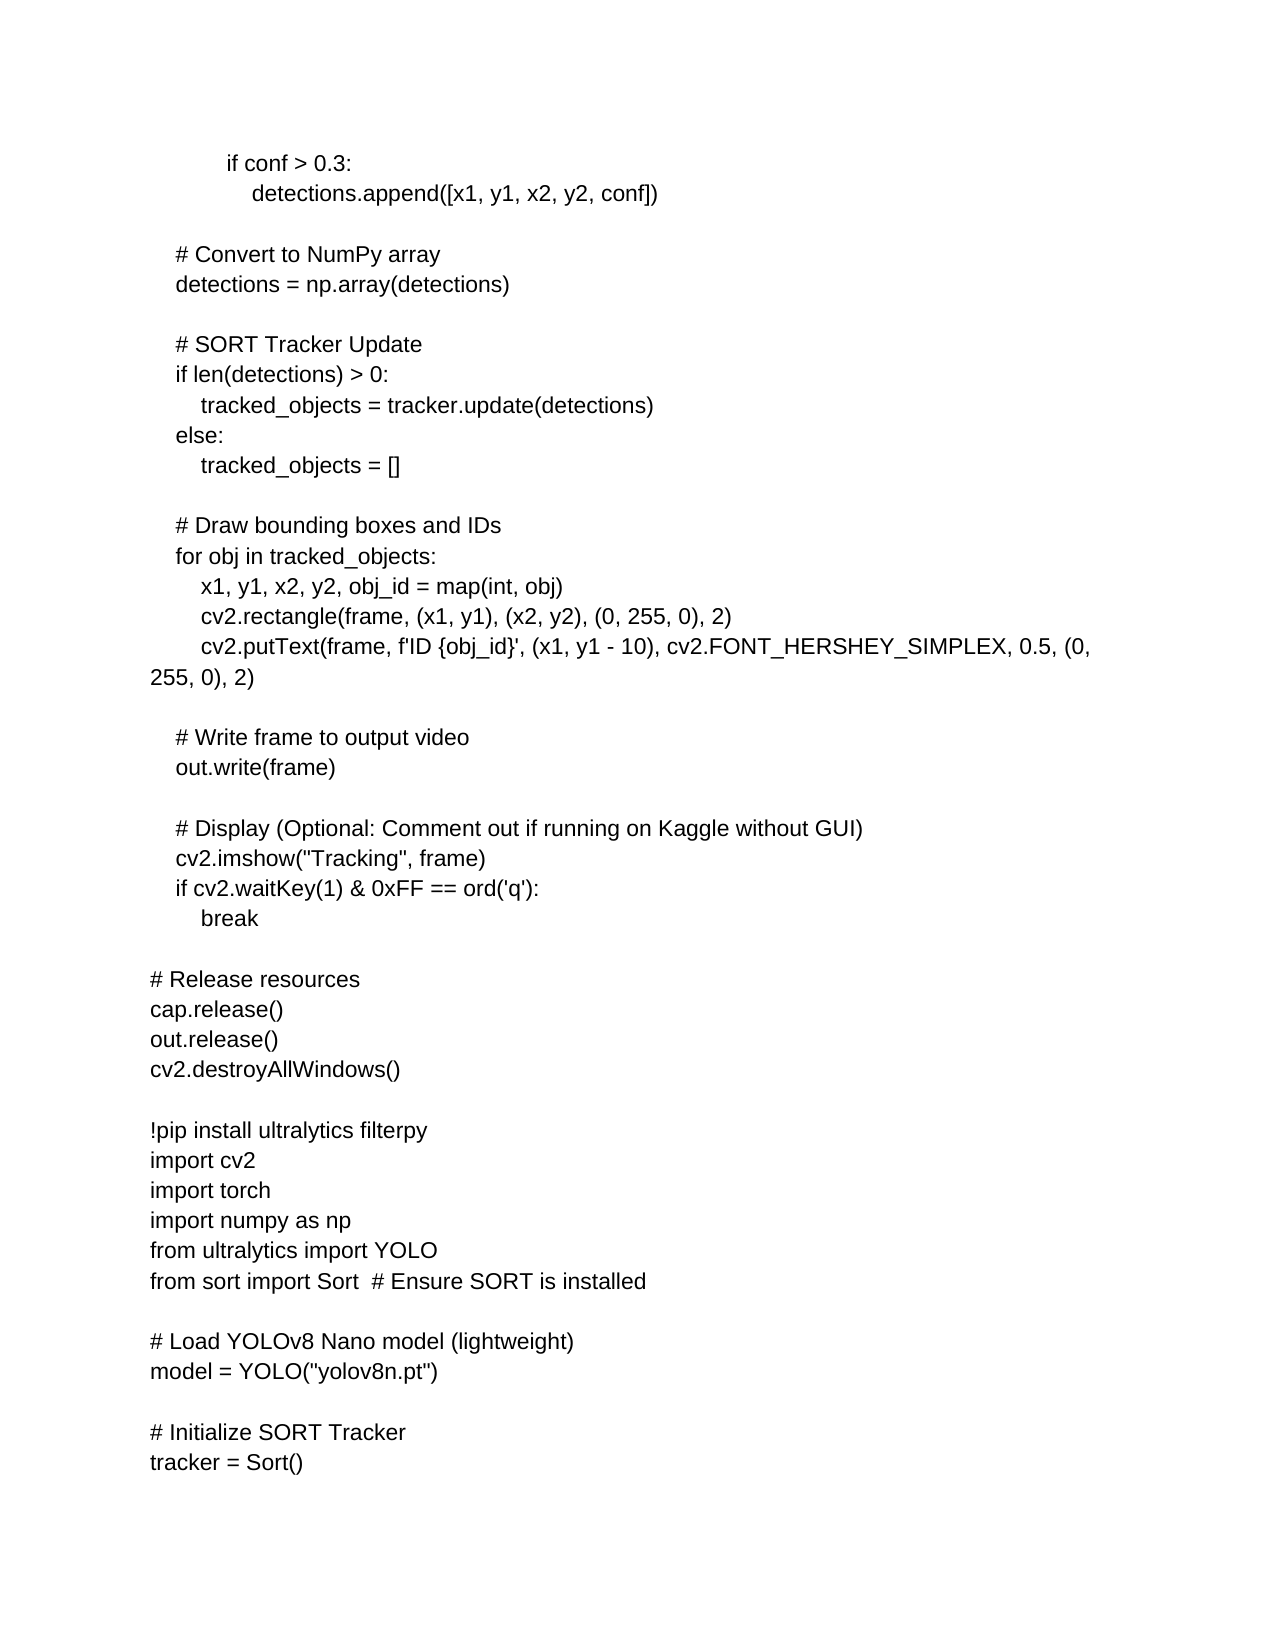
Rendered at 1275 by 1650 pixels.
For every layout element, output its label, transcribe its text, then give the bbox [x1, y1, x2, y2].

text # Draw bounding boxes and IDs [150, 512, 1125, 539]
text tracker = Sort() [150, 1449, 1125, 1475]
text from sort import Sort # Ensure SORT is installed [150, 1268, 1125, 1294]
text out.write(frame) [150, 754, 1125, 781]
text cap.release() [150, 996, 1125, 1022]
text cv2.imshow("Tracking", frame) [150, 845, 1125, 871]
text if conf > 0.3: [150, 150, 1125, 176]
text cv2.rectangle(frame, (x1, y1), (x2, y2), (0, 255, 0), 2) [150, 603, 1125, 629]
text import numpy as np [150, 1207, 1125, 1234]
text # Convert to NumPy array [150, 241, 1125, 267]
text # Initialize SORT Tracker [150, 1419, 1125, 1445]
text x1, y1, x2, y2, obj_id = map(int, obj) [150, 573, 1125, 599]
text cv2.destroyAllWindows() [150, 1056, 1125, 1083]
text if len(detections) > 0: [150, 361, 1125, 388]
text out.release() [150, 1026, 1125, 1052]
text detections = np.array(detections) [150, 271, 1125, 297]
text # Display (Optional: Comment out if running on Kaggle without GUI) [150, 814, 1125, 841]
text # SORT Tracker Update [150, 331, 1125, 358]
text from ultralytics import YOLO [150, 1237, 1125, 1264]
text else: [150, 422, 1125, 448]
text for obj in tracked_objects: [150, 543, 1125, 569]
text import torch [150, 1177, 1125, 1203]
text # Write frame to output video [150, 724, 1125, 750]
text tracked_objects = tracker.update(detections) [150, 392, 1125, 418]
text import cv2 [150, 1147, 1125, 1173]
text # Load YOLOv8 Nano model (lightweight) [150, 1328, 1125, 1354]
text cv2.putText(frame, f'ID {obj_id}', (x1, y1 - 10), cv2.FONT_HERSHEY_SIMPLEX, 0.5, (0, 255, 0), 2) [150, 633, 1125, 690]
text detections.append([x1, y1, x2, y2, conf]) [150, 180, 1125, 207]
text if cv2.waitKey(1) & 0xFF == ord('q'): [150, 875, 1125, 901]
text # Release resources [150, 966, 1125, 992]
text break [150, 905, 1125, 932]
text !pip install ultralytics filterpy [150, 1117, 1125, 1143]
text tracked_objects = [] [150, 452, 1125, 478]
text model = YOLO("yolov8n.pt") [150, 1358, 1125, 1385]
